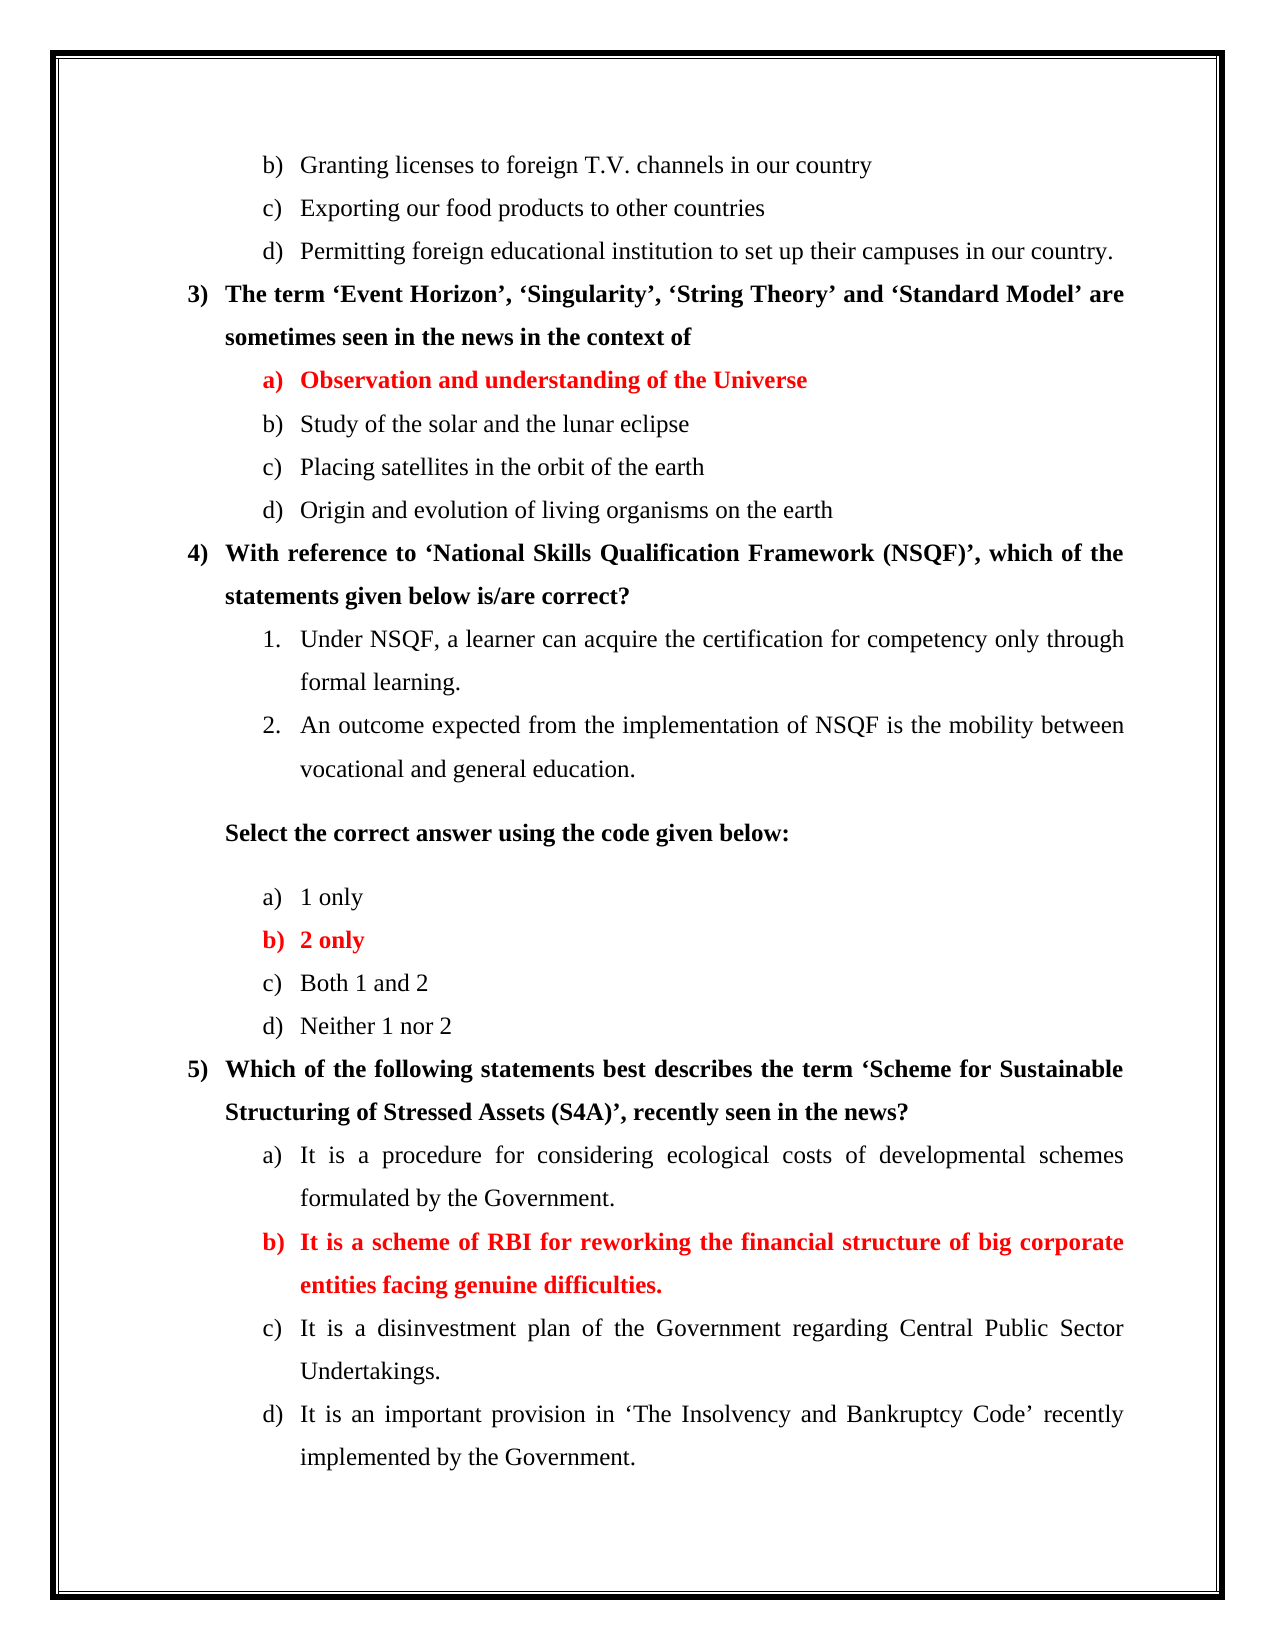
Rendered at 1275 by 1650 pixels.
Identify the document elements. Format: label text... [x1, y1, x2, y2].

list Which of the following statements best describes the term ‘Scheme for Sustainable Structuring of Stressed Assets (S4A)’, recently seen in the news? [187, 1054, 1125, 1126]
text Select the correct answer using the code given below: [225, 818, 1125, 846]
list Permitting foreign educational institution to set up their campuses in our country. [262, 236, 1125, 265]
list It is a procedure for considering ecological costs of developmental schemes formulated by the Government. [262, 1140, 1125, 1212]
list Study of the solar and the lunar eclipse [262, 409, 1125, 437]
list Under NSQF, a learner can acquire the certification for competency only through formal learning. [262, 624, 1125, 696]
list 1 only [262, 882, 1125, 910]
list It is an important provision in ‘The Insolvency and Bankruptcy Code’ recently implemented by the Government. [262, 1399, 1125, 1471]
list Neither 1 nor 2 [262, 1011, 1125, 1040]
list It is a scheme of RBI for reworking the financial structure of big corporate entities facing genuine difficulties. [262, 1227, 1125, 1298]
list With reference to ‘National Skills Qualification Framework (NSQF)’, which of the statements given below is/are correct? [187, 538, 1125, 610]
list It is a disinvestment plan of the Government regarding Central Public Sector Undertakings. [262, 1313, 1125, 1385]
list Origin and evolution of living organisms on the earth [262, 495, 1125, 524]
list Exporting our food products to other countries [262, 193, 1125, 222]
list Placing satellites in the orbit of the earth [262, 452, 1125, 481]
list Granting licenses to foreign T.V. channels in our country [262, 150, 1125, 179]
list The term ‘Event Horizon’, ‘Singularity’, ‘String Theory’ and ‘Standard Model’ are sometimes seen in the news in the context of [187, 279, 1125, 351]
list An outcome expected from the implementation of NSQF is the mobility between vocational and general education. [262, 711, 1125, 782]
list Observation and understanding of the Universe [262, 366, 1125, 394]
list 2 only [262, 925, 1125, 953]
list Both 1 and 2 [262, 968, 1125, 997]
